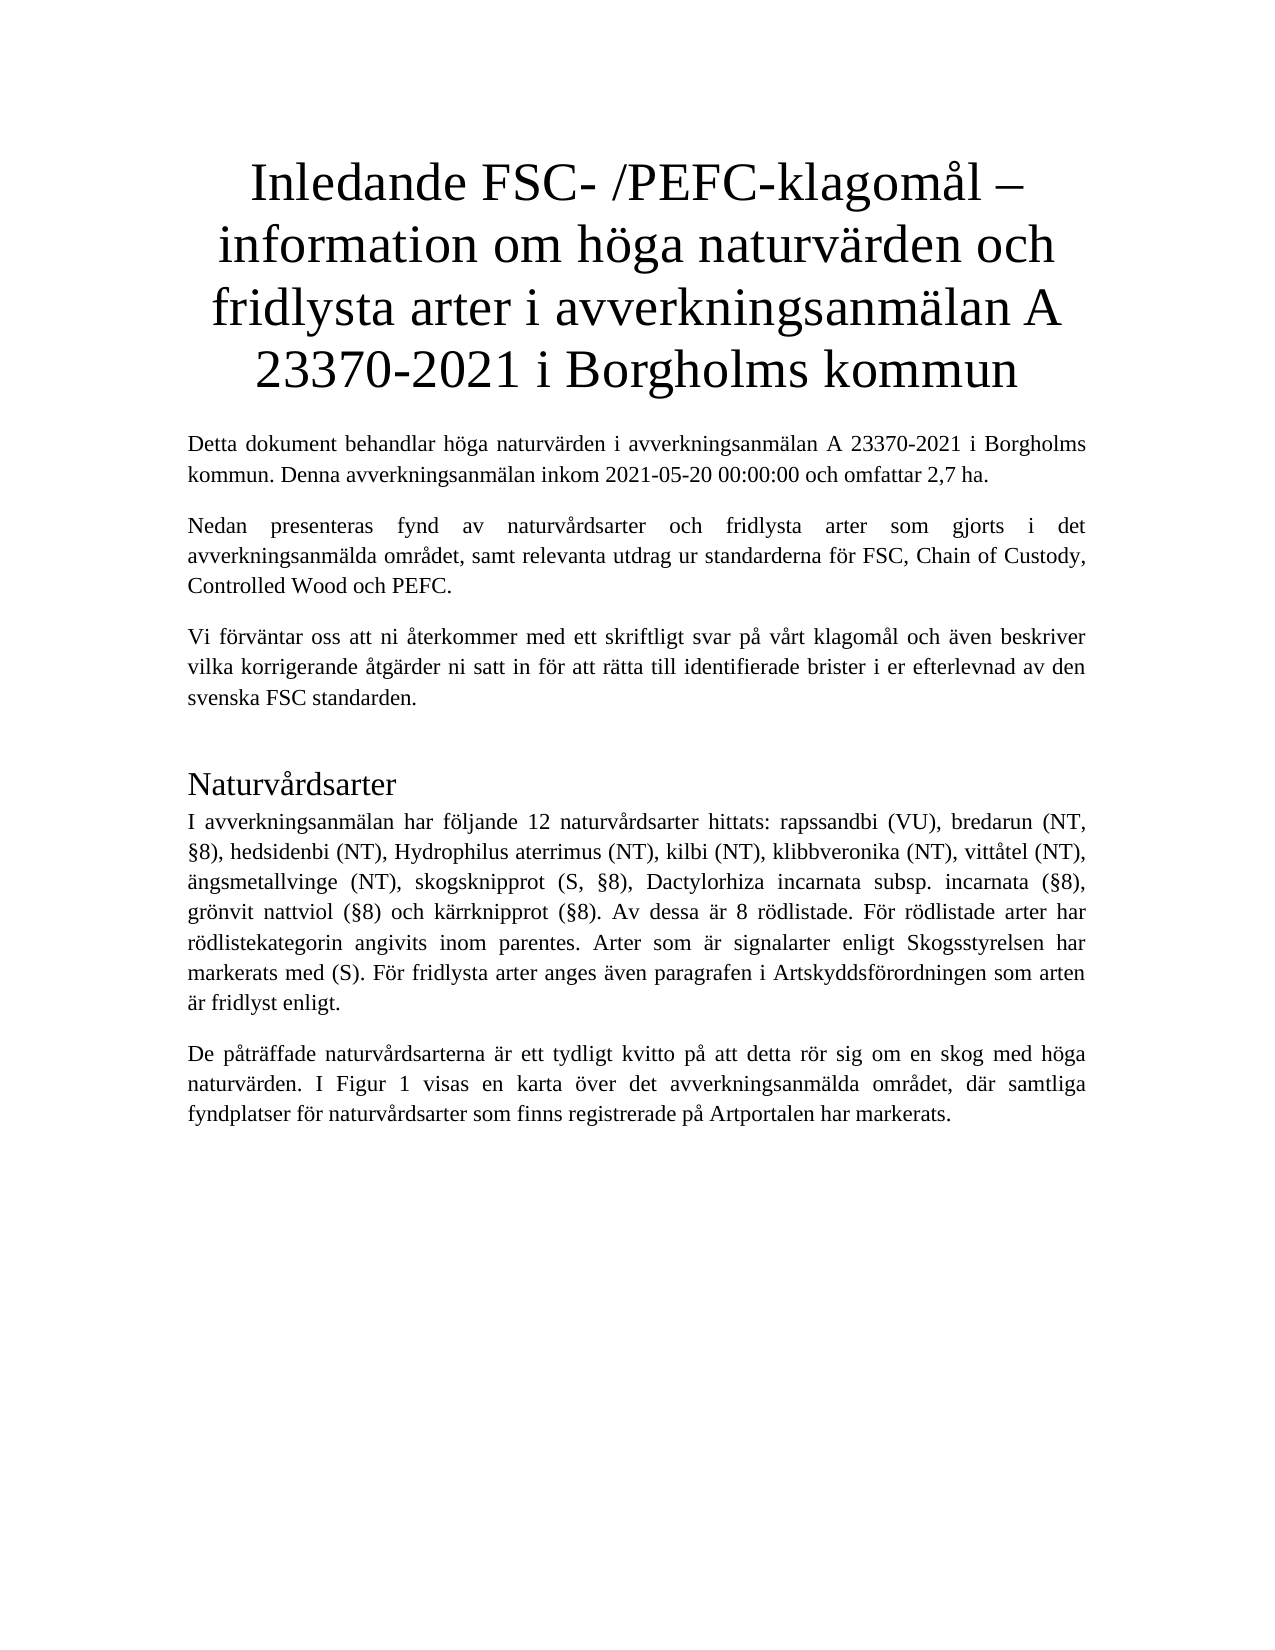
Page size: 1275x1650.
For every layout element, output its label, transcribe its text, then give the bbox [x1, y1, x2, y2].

title Inledande FSC- /PEFC-klagomål – information om höga naturvärden och fridlysta arter i avverkningsanmälan A 23370-2021 i Borgholms kommun [187, 150, 1087, 399]
subtitle Naturvårdsarter [187, 764, 1087, 802]
text Vi förväntar oss att ni återkommer med ett skriftligt svar på vårt klagomål och även beskriver vilka korrigerande åtgärder ni satt in för att rätta till identifierade brister i er efterlevnad av den svenska FSC standarden. [187, 623, 1087, 710]
text De påträffade naturvårdsarterna är ett tydligt kvitto på att detta rör sig om en skog med höga naturvärden. I Figur 1 visas en karta över det avverkningsanmälda området, där samtliga fyndplatser för naturvårdsarter som finns registrerade på Artportalen har markerats. [187, 1040, 1087, 1127]
text Nedan presenteras fynd av naturvårdsarter och fridlysta arter som gjorts i det avverkningsanmälda området, samt relevanta utdrag ur standarderna för FSC, Chain of Custody, Controlled Wood och PEFC. [187, 512, 1087, 598]
text I avverkningsanmälan har följande 12 naturvårdsarter hittats: rapssandbi (VU), bredarun (NT, §8), hedsidenbi (NT), Hydrophilus aterrimus (NT), kilbi (NT), klibbveronika (NT), vittåtel (NT), ängsmetallvinge (NT), skogsknipprot (S, §8), Dactylorhiza incarnata subsp. incarnata (§8), grönvit nattviol (§8) och kärrknipprot (§8). Av dessa är 8 rödlistade. För rödlistade arter har rödlistekategorin angivits inom parentes. Arter som är signalarter enligt Skogsstyrelsen har markerats med (S). För fridlysta arter anges även paragrafen i Artskyddsförordningen som arten är fridlyst enligt. [187, 808, 1087, 1015]
text Detta dokument behandlar höga naturvärden i avverkningsanmälan A 23370-2021 i Borgholms kommun. Denna avverkningsanmälan inkom 2021-05-20 00:00:00 och omfattar 2,7 ha. [187, 430, 1087, 487]
